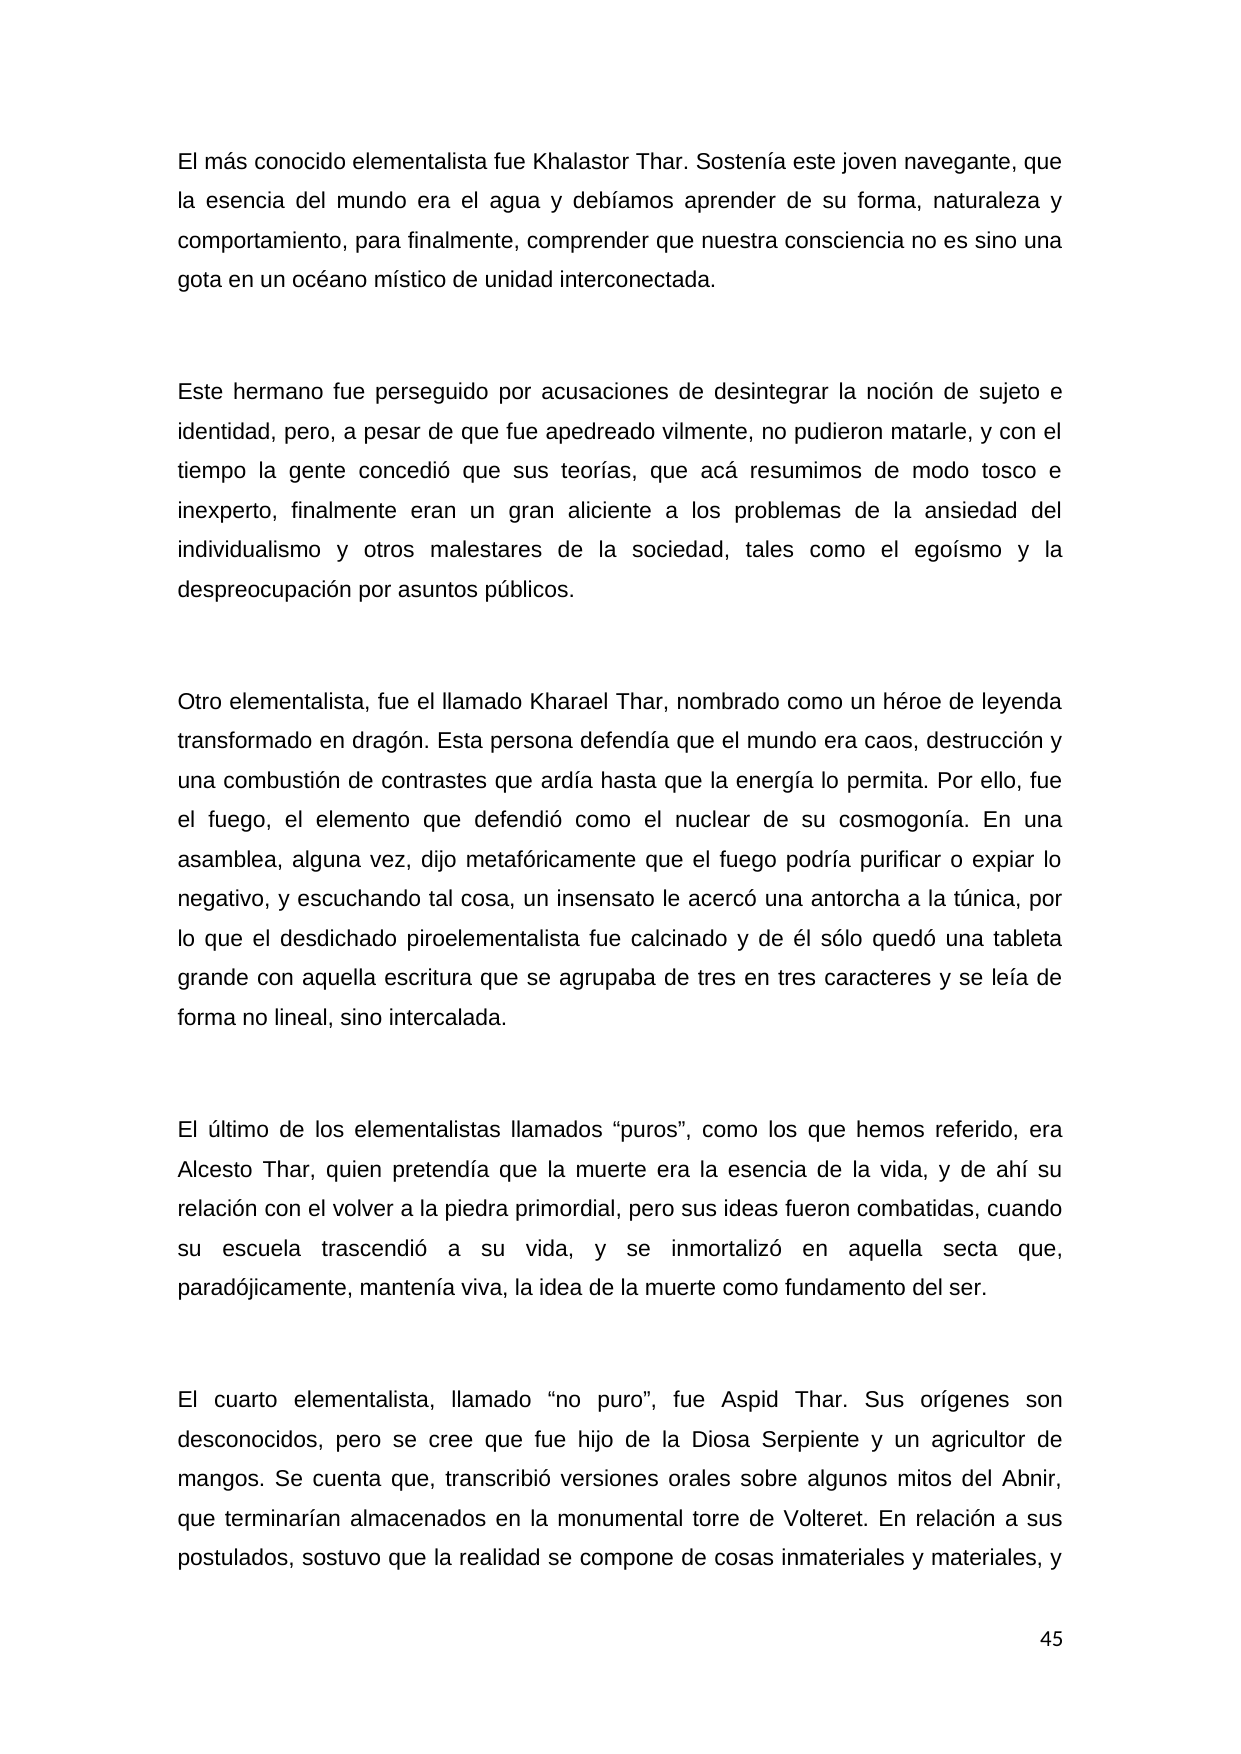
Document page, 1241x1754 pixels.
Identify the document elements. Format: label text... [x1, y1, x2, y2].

text El más conocido elementalista fue Khalastor Thar. Sostenía este joven navegante, que la esencia del mundo era el agua y debíamos aprender de su forma, naturaleza y comportamiento, para finalmente, comprender que nuestra consciencia no es sino una gota en un océano místico de unidad interconectada. [177, 148, 1063, 292]
text El último de los elementalistas llamados “puros”, como los que hemos referido, era Alcesto Thar, quien pretendía que la muerte era la esencia de la vida, y de ahí su relación con el volver a la piedra primordial, pero sus ideas fueron combatidas, cuando su escuela trascendió a su vida, y se inmortalizó en aquella secta que, paradójicamente, mantenía viva, la idea de la muerte como fundamento del ser. [177, 1116, 1063, 1300]
text Este hermano fue perseguido por acusaciones de desintegrar la noción de sujeto e identidad, pero, a pesar de que fue apedreado vilmente, no pudieron matarle, y con el tiempo la gente concedió que sus teorías, que acá resumimos de modo tosco e inexperto, finalmente eran un gran aliciente a los problemas de la ansiedad del individualismo y otros malestares de la sociedad, tales como el egoísmo y la despreocupación por asuntos públicos. [177, 378, 1063, 602]
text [177, 1386, 1063, 1571]
text Otro elementalista, fue el llamado Kharael Thar, nombrado como un héroe de leyenda transformado en dragón. Esta persona defendía que el mundo era caos, destrucción y una combustión de contrastes que ardía hasta que la energía lo permita. Por ello, fue el fuego, el elemento que defendió como el nuclear de su cosmogonía. En una asamblea, alguna vez, dijo metafóricamente que el fuego podría purificar o expiar lo negativo, y escuchando tal cosa, un insensato le acercó una antorcha a la túnica, por lo que el desdichado piroelementalista fue calcinado y de él sólo quedó una tableta grande con aquella escritura que se agrupaba de tres en tres caracteres y se leía de forma no lineal, sino intercalada. [177, 688, 1063, 1030]
